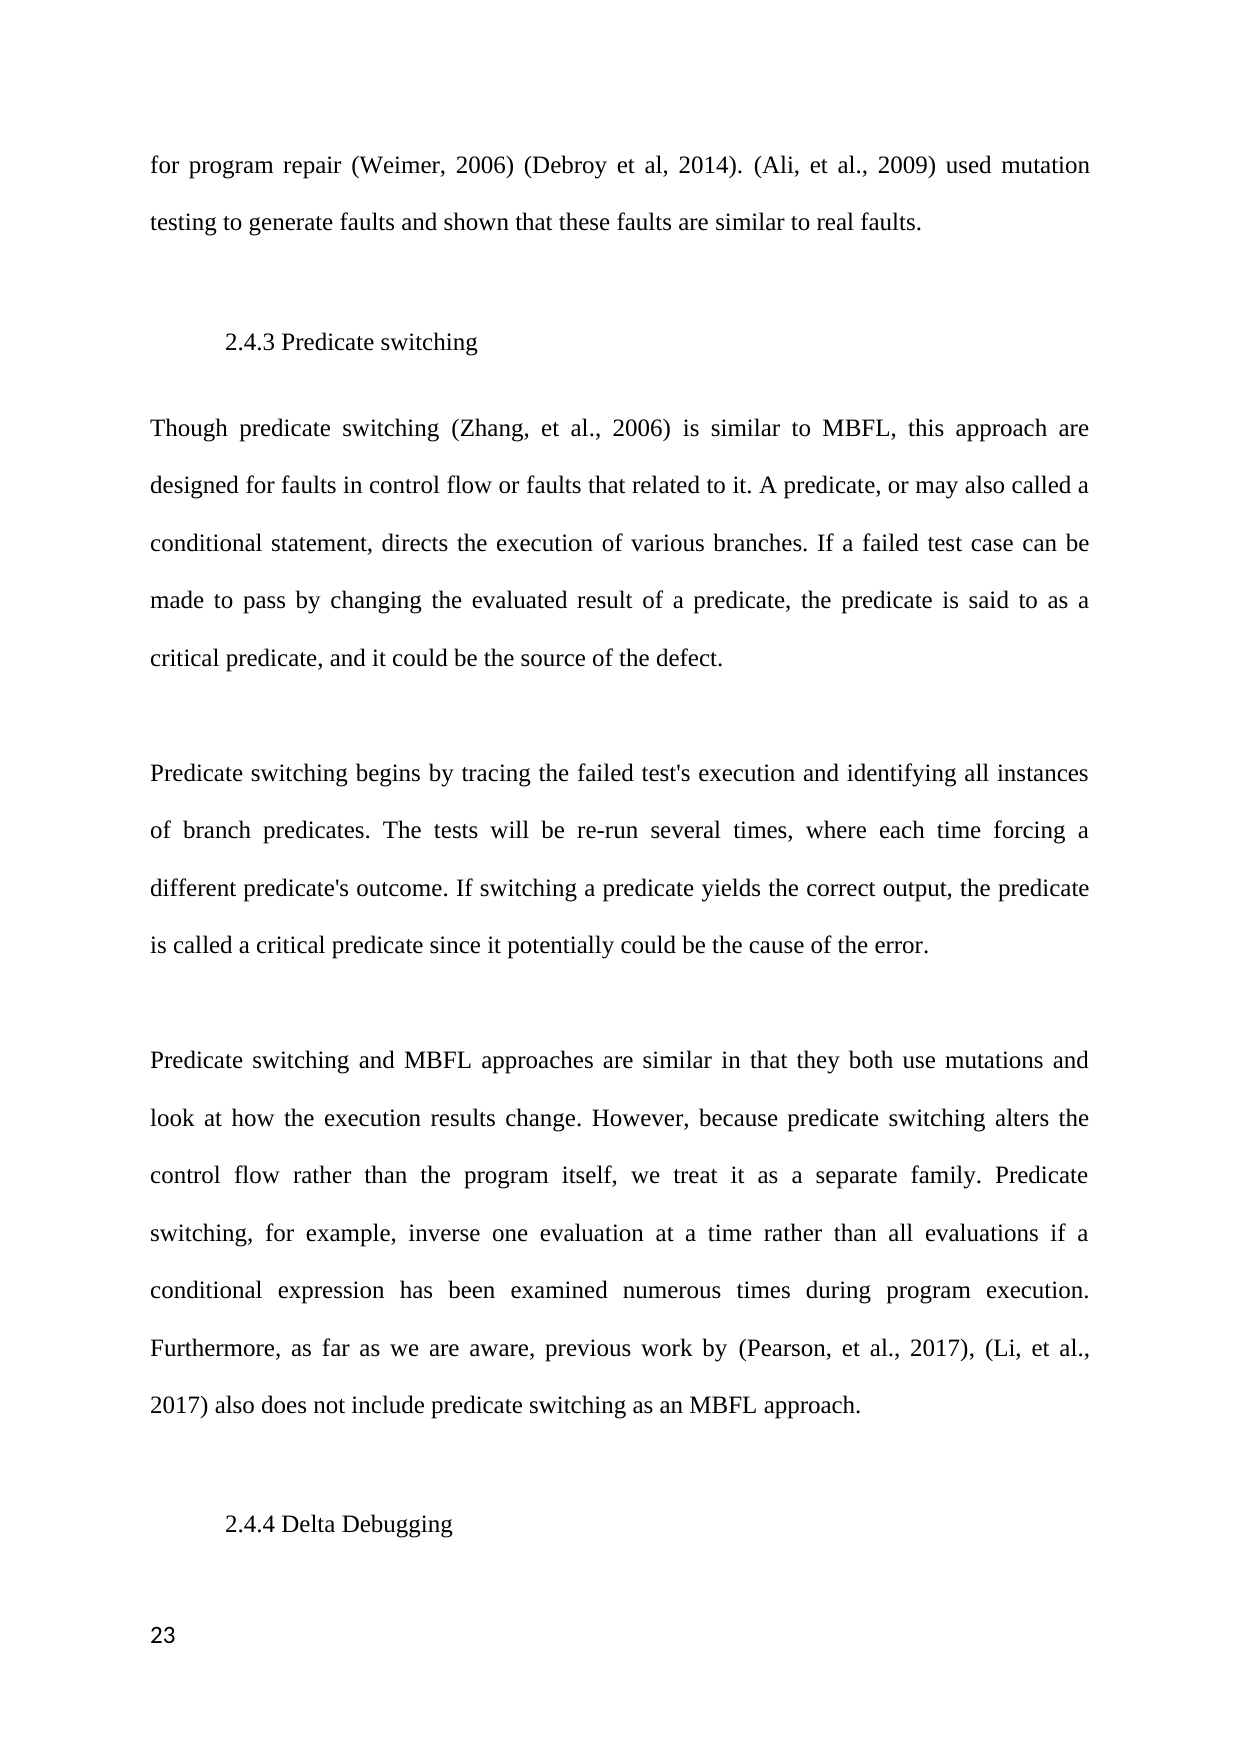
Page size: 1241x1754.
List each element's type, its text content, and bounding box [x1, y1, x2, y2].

subtitle 2.4.3 Predicate switching [225, 327, 1090, 355]
text Though predicate switching is similar to MBFL, this approach are designed for faults in control flow or faults that related to it. A predicate, or may also called a conditional statement, directs the execution of various branches. If a failed test case can be made to pass by changing the evaluated result of a predicate, the predicate is said to as a critical predicate, and it could be the source of the defect. [150, 413, 1090, 672]
subtitle 2.4.4 Delta Debugging [150, 1509, 1090, 1538]
text Predicate switching and MBFL approaches are similar in that they both use mutations and look at how the execution results change. However, because predicate switching alters the control flow rather than the program itself, we treat it as a separate family. Predicate switching, for example, inverse one evaluation at a time rather than all evaluations if a conditional expression has been examined numerous times during program execution. Furthermore, as far as we are aware, previous work by , also does not include predicate switching as an MBFL approach. [150, 1045, 1090, 1419]
text Predicate switching begins by tracing the failed test's execution and identifying all instances of branch predicates. The tests will be re-run several times, where each time forcing a different predicate's outcome. If switching a predicate yields the correct output, the predicate is called a critical predicate since it potentially could be the cause of the error. [150, 758, 1090, 959]
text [150, 150, 1090, 236]
